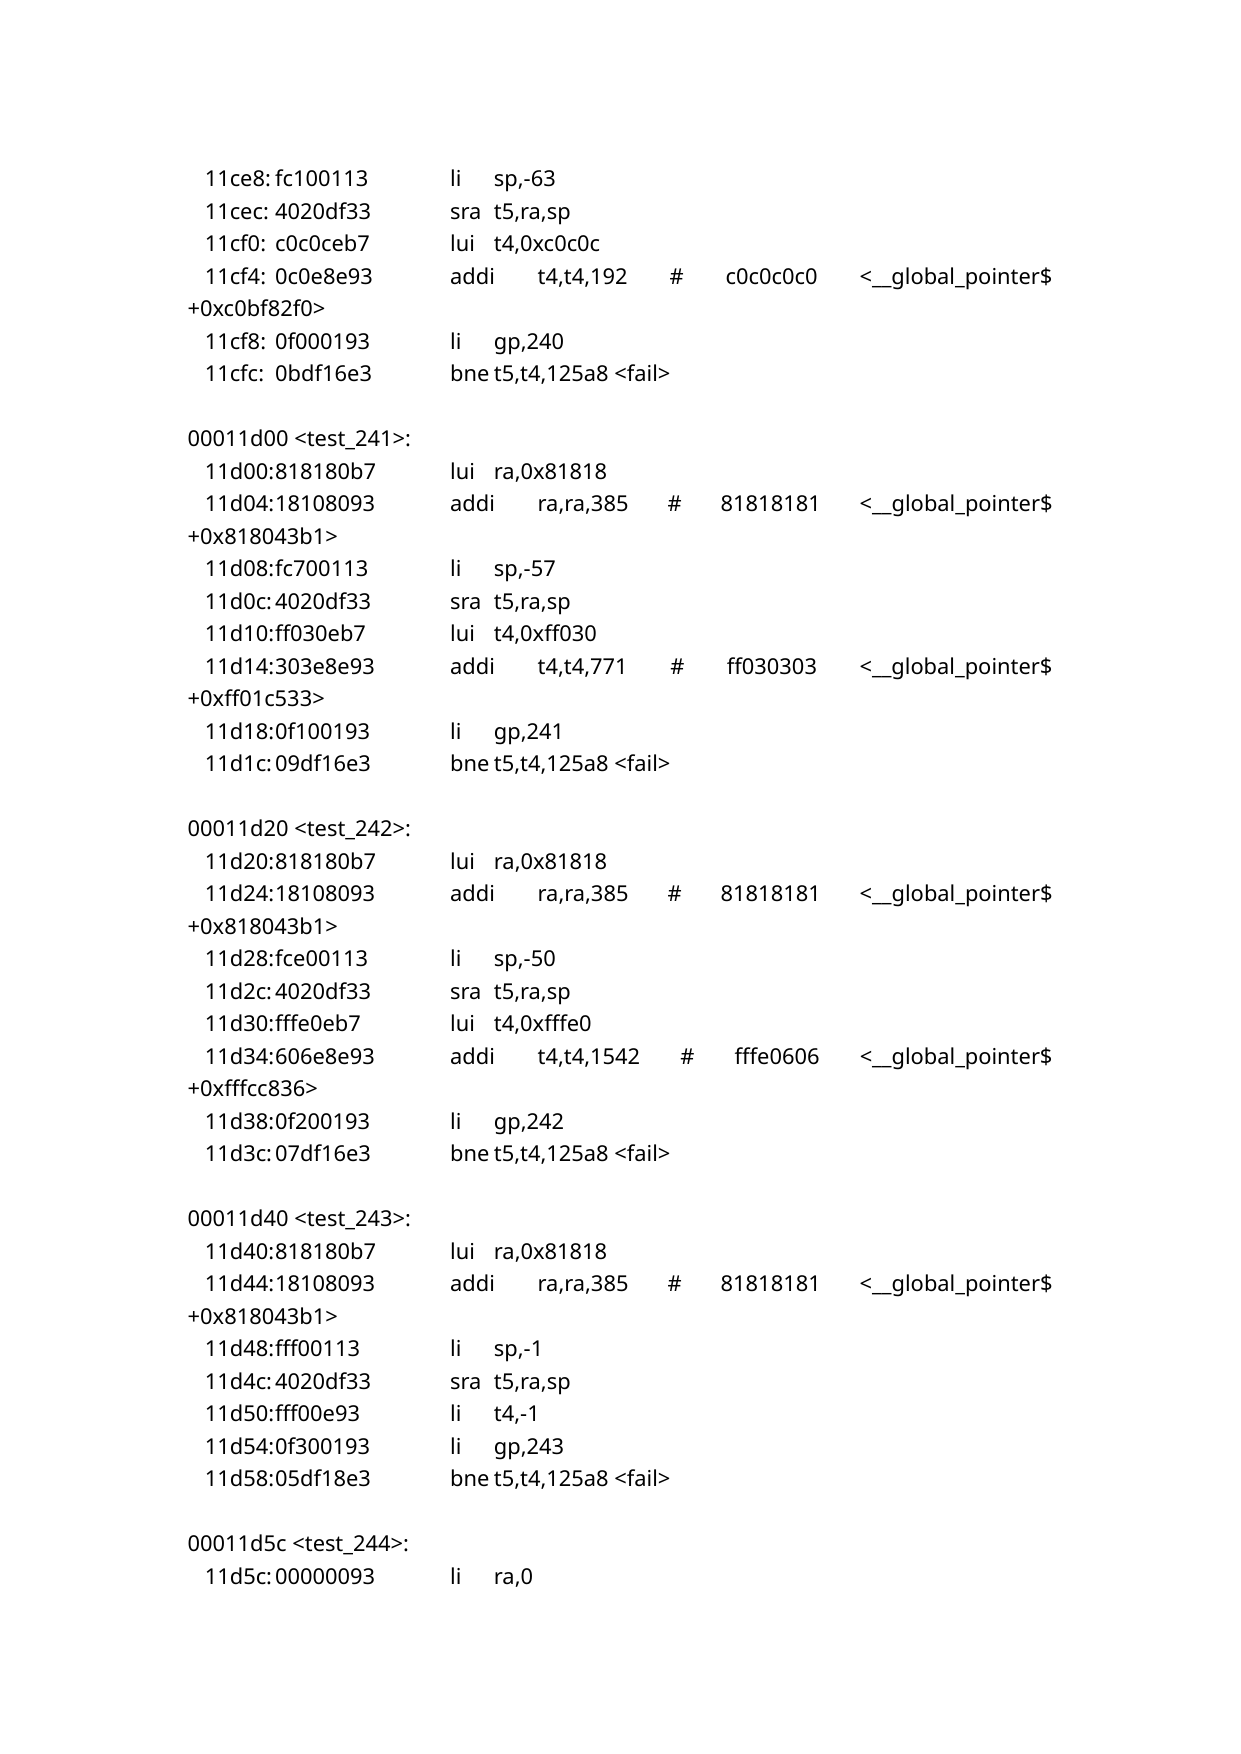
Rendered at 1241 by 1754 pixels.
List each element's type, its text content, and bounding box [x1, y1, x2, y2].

text 00011d40 <test_243>: [187, 1202, 1053, 1234]
text 11d48: fff00113 li sp,-1 [187, 1332, 1053, 1364]
text 11cf0: c0c0ceb7 lui t4,0xc0c0c [187, 227, 1053, 259]
text 11d2c: 4020df33 sra t5,ra,sp [187, 974, 1053, 1007]
text 11cf8: 0f000193 li gp,240 [187, 324, 1053, 357]
text 11cf4: 0c0e8e93 addi t4,t4,192 # c0c0c0c0 <__global_pointer$+0xc0bf82f0> [187, 259, 1053, 324]
text 11d44: 18108093 addi ra,ra,385 # 81818181 <__global_pointer$+0x818043b1> [187, 1267, 1053, 1332]
text 11d28: fce00113 li sp,-50 [187, 942, 1053, 974]
text 11d1c: 09df16e3 bne t5,t4,125a8 <fail> [187, 747, 1053, 779]
text 11d0c: 4020df33 sra t5,ra,sp [187, 584, 1053, 617]
text 11d3c: 07df16e3 bne t5,t4,125a8 <fail> [187, 1137, 1053, 1169]
text 11d58: 05df18e3 bne t5,t4,125a8 <fail> [187, 1462, 1053, 1494]
text 11d20: 818180b7 lui ra,0x81818 [187, 844, 1053, 877]
text 11d30: fffe0eb7 lui t4,0xfffe0 [187, 1007, 1053, 1039]
text 00011d00 <test_241>: [187, 422, 1053, 454]
text 11cec: 4020df33 sra t5,ra,sp [187, 194, 1053, 227]
text 11d4c: 4020df33 sra t5,ra,sp [187, 1364, 1053, 1397]
text 11d50: fff00e93 li t4,-1 [187, 1397, 1053, 1429]
text 11d5c: 00000093 li ra,0 [187, 1559, 1053, 1592]
text 11d24: 18108093 addi ra,ra,385 # 81818181 <__global_pointer$+0x818043b1> [187, 877, 1053, 942]
text 11d08: fc700113 li sp,-57 [187, 552, 1053, 584]
text 11d14: 303e8e93 addi t4,t4,771 # ff030303 <__global_pointer$+0xff01c533> [187, 649, 1053, 714]
text 00011d20 <test_242>: [187, 812, 1053, 844]
text 11d10: ff030eb7 lui t4,0xff030 [187, 617, 1053, 649]
text 11d38: 0f200193 li gp,242 [187, 1104, 1053, 1137]
text 11cfc: 0bdf16e3 bne t5,t4,125a8 <fail> [187, 357, 1053, 389]
text 11d40: 818180b7 lui ra,0x81818 [187, 1234, 1053, 1267]
text 00011d5c <test_244>: [187, 1527, 1053, 1559]
text 11d34: 606e8e93 addi t4,t4,1542 # fffe0606 <__global_pointer$+0xfffcc836> [187, 1039, 1053, 1104]
text 11ce8: fc100113 li sp,-63 [187, 162, 1053, 194]
text 11d04: 18108093 addi ra,ra,385 # 81818181 <__global_pointer$+0x818043b1> [187, 487, 1053, 552]
text 11d54: 0f300193 li gp,243 [187, 1429, 1053, 1462]
text 11d00: 818180b7 lui ra,0x81818 [187, 454, 1053, 487]
text 11d18: 0f100193 li gp,241 [187, 714, 1053, 747]
